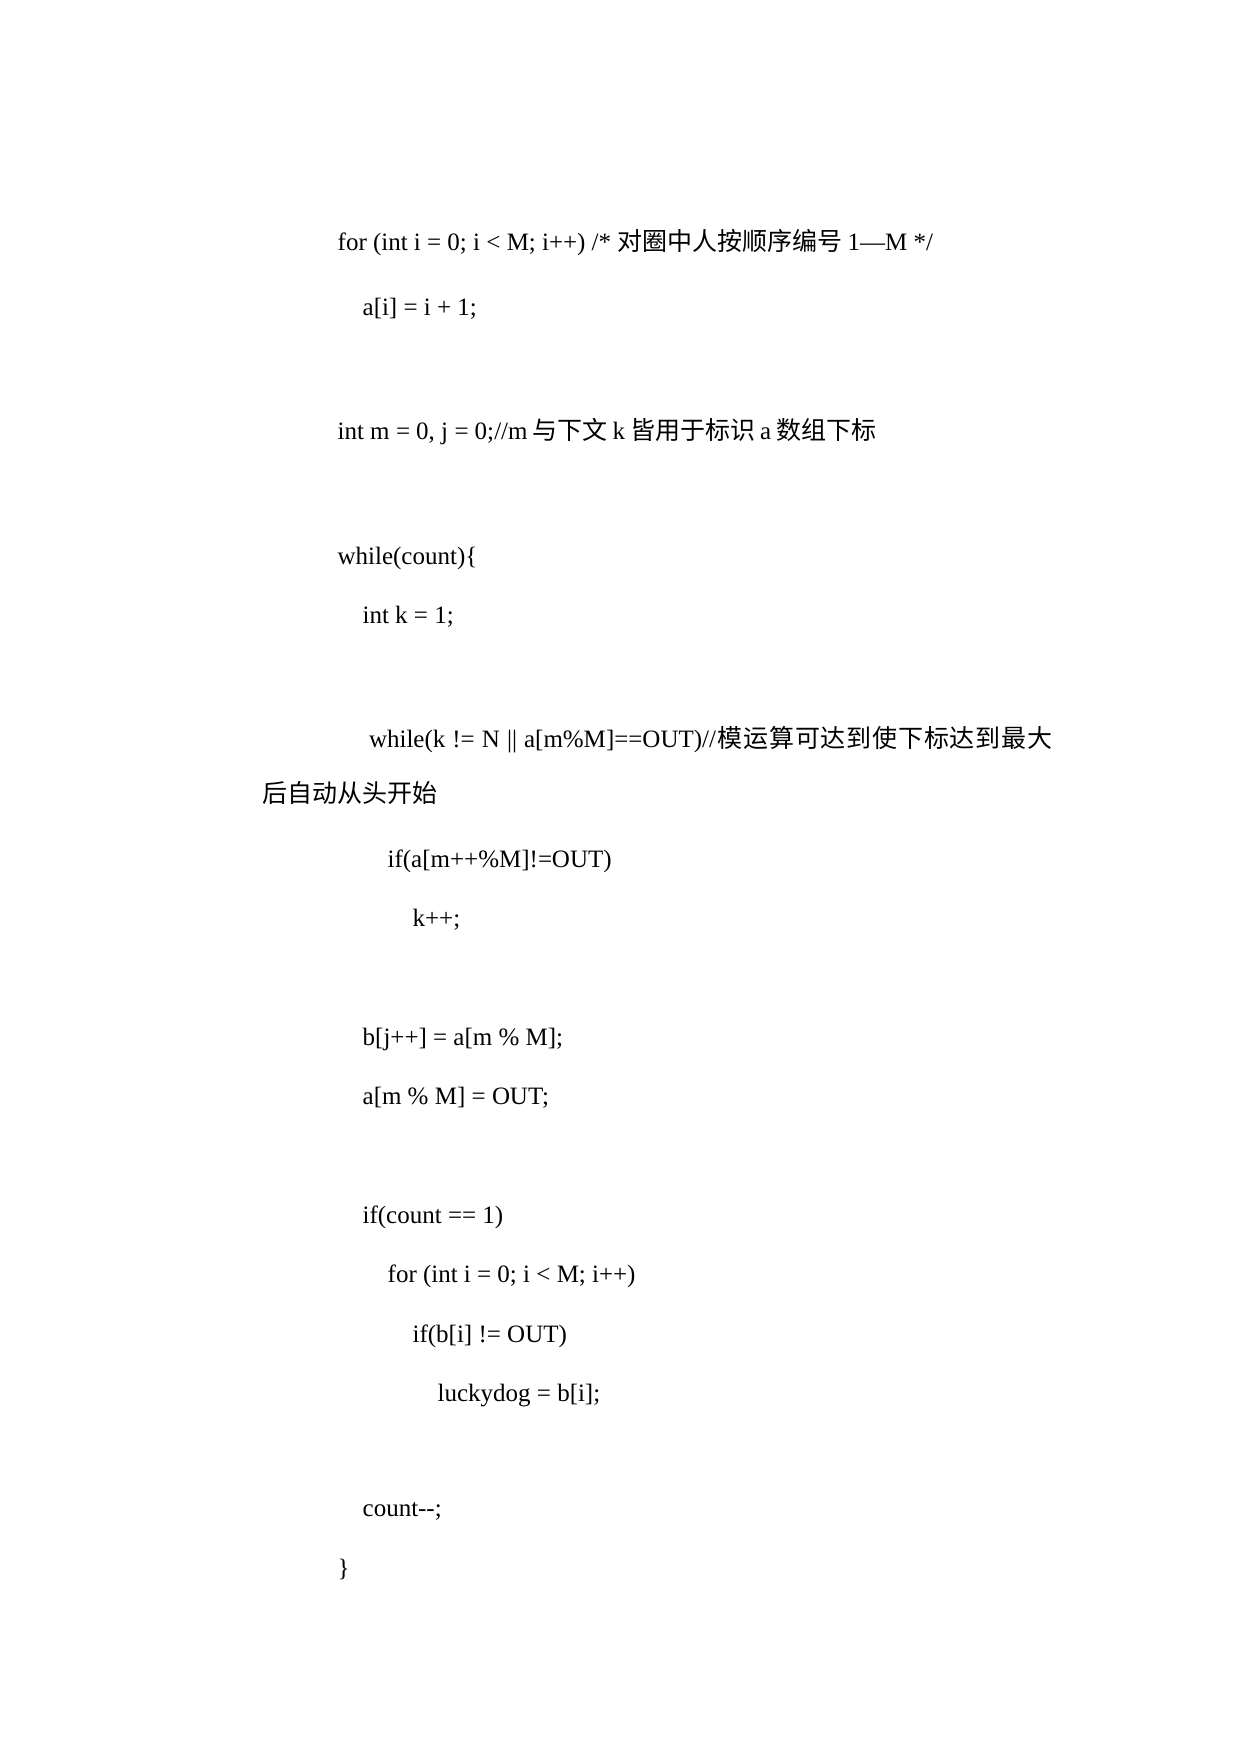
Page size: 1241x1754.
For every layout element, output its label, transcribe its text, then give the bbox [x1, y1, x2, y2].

text b[j++] = a[m % M]; [262, 1022, 1053, 1051]
text while(k != N || a[m%M]==OUT)//模运算可达到使下标达到最大后自动从头开始 [262, 719, 1053, 809]
text for (int i = 0; i < M; i++) [262, 1259, 1053, 1288]
text if(a[m++%M]!=OUT) [262, 844, 1053, 873]
text int m = 0, j = 0;//m与下文k皆用于标识a数组下标 [262, 411, 1053, 447]
text for (int i = 0; i < M; i++) /* 对圈中人按顺序编号1—M */ [262, 221, 1053, 258]
text while(count){ [262, 541, 1053, 569]
text if(b[i] != OUT) [262, 1319, 1053, 1348]
text } [262, 1553, 1053, 1582]
text if(count == 1) [262, 1200, 1053, 1229]
text a[i] = i + 1; [262, 292, 1053, 321]
text a[m % M] = OUT; [262, 1081, 1053, 1110]
text int k = 1; [262, 600, 1053, 629]
text k++; [262, 903, 1053, 932]
text luckydog = b[i]; [262, 1378, 1053, 1407]
text count--; [262, 1493, 1053, 1522]
